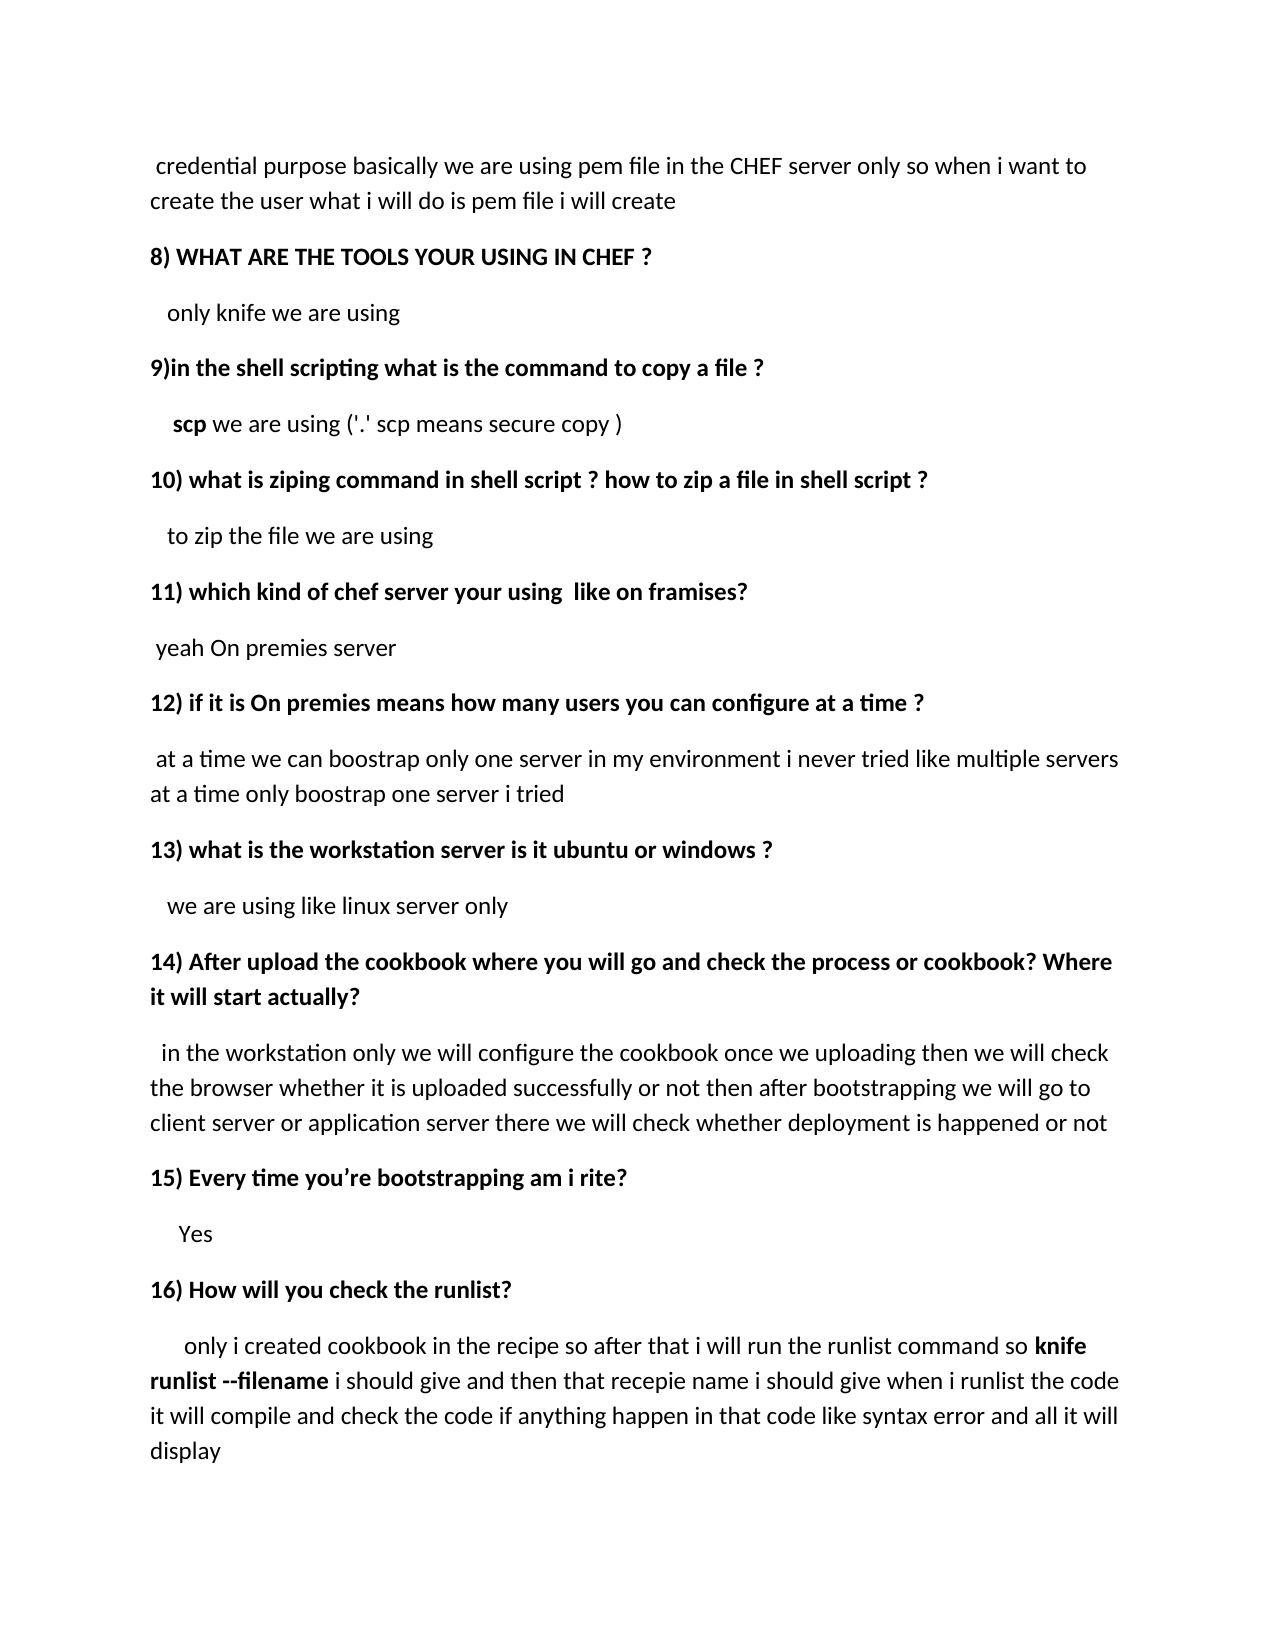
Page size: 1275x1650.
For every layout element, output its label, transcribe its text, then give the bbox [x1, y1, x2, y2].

text Yes [150, 1218, 1125, 1249]
text 11) which kind of chef server your using like on framises? [150, 576, 1125, 606]
text 10) what is ziping command in shell script ? how to zip a file in shell script ? [150, 464, 1125, 495]
text 14) After upload the cookbook where you will go and check the process or cookbook? Where it will start actually? [150, 946, 1125, 1011]
text 8) WHAT ARE THE TOOLS YOUR USING IN CHEF ? [150, 241, 1125, 271]
text yeah On premies server [150, 632, 1125, 662]
text 12) if it is On premies means how many users you can configure at a time ? [150, 687, 1125, 718]
text 9)in the shell scripting what is the command to copy a file ? [150, 352, 1125, 383]
text in the workstation only we will configure the cookbook once we uploading then we will check the browser whether it is uploaded successfully or not then after bootstrapping we will go to client server or application server there we will check whether deployment is happened or not [150, 1037, 1125, 1137]
text 15) Every time you’re bootstrapping am i rite? [150, 1162, 1125, 1193]
text we are using like linux server only [150, 890, 1125, 921]
text scp we are using ('.' scp means secure copy ) [150, 408, 1125, 439]
text 13) what is the workstation server is it ubuntu or windows ? [150, 834, 1125, 865]
text at a time we can boostrap only one server in my environment i never tried like multiple servers at a time only boostrap one server i tried [150, 743, 1125, 809]
text 16) How will you check the runlist? [150, 1274, 1125, 1305]
text to zip the file we are using [150, 520, 1125, 551]
text only knife we are using [150, 297, 1125, 327]
text only i created cookbook in the recipe so after that i will run the runlist command so knife runlist --filename i should give and then that recepie name i should give when i runlist the code it will compile and check the code if anything happen in that code like syntax error and all it will display [150, 1330, 1125, 1466]
text credential purpose basically we are using pem file in the CHEF server only so when i want to create the user what i will do is pem file i will create [150, 150, 1125, 216]
